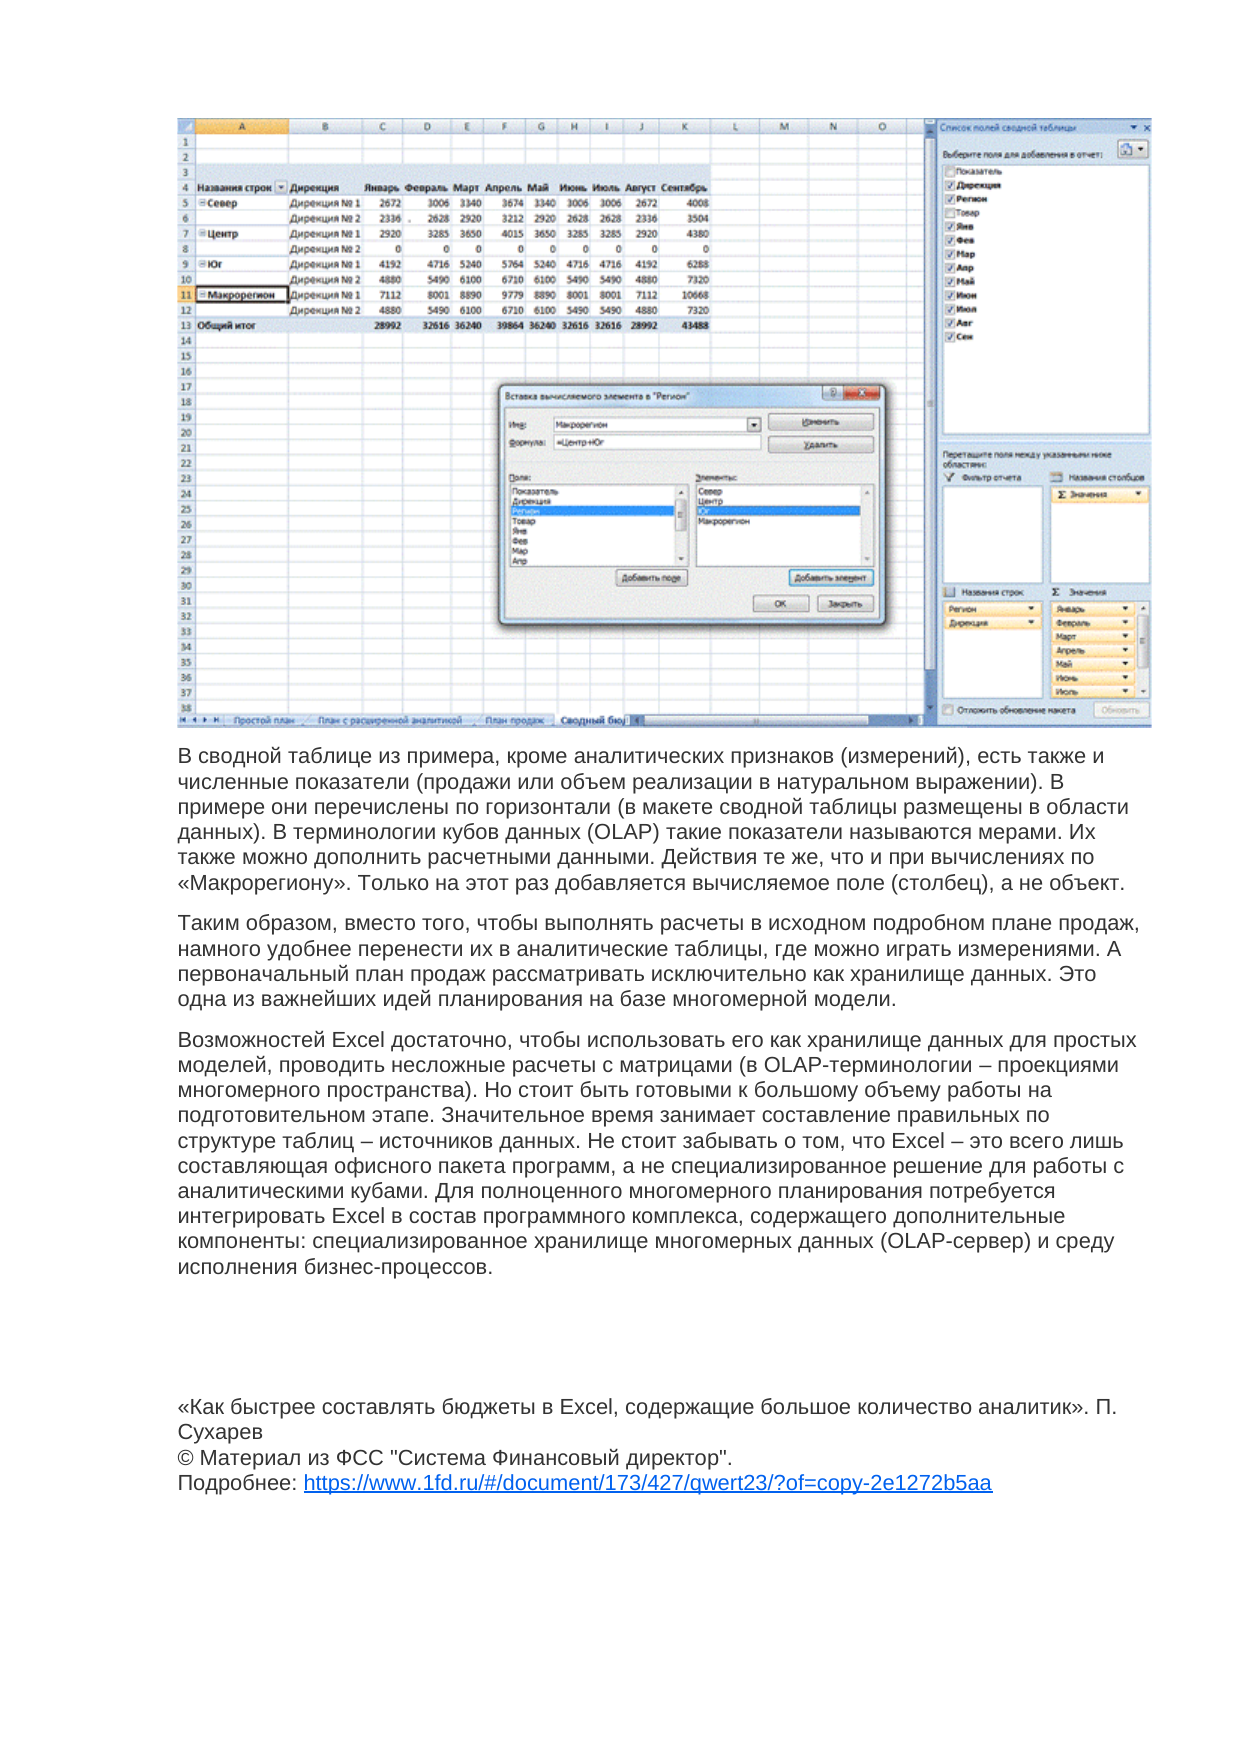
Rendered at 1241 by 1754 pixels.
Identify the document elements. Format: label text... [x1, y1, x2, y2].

picture [177, 118, 1152, 728]
text В сводной таблице из примера, кроме аналитических признаков (измерений), есть также и численные показатели (продажи или объем реализации в натуральном выражении). В примере они перечислены по горизонтали (в макете сводной таблицы размещены в области данных). В терминологии кубов данных (OLAP) такие показатели называются мерами. Их также можно дополнить расчетными данными. Действия те же, что и при вычислениях по «Макрорегиону». Только на этот раз добавляется вычисляемое поле (столбец), а не объект. [177, 743, 1152, 895]
text Таким образом, вместо того, чтобы выполнять расчеты в исходном подробном плане продаж, намного удобнее перенести их в аналитические таблицы, где можно играть измерениями. А первоначальный план продаж рассматривать исключительно как хранилище данных. Это одна из важнейших идей планирования на базе многомерной модели. [177, 910, 1152, 1011]
text Возможностей Excel достаточно, чтобы использовать его как хранилище данных для простых моделей, проводить несложные расчеты с матрицами (в OLAP-терминологии – проекциями многомерного пространства). Но стоит быть готовыми к большому объему работы на подготовительном этапе. Значительное время занимает составление правильных по структуре таблиц – источников данных. Не стоит забывать о том, что Excel – это всего лишь составляющая офисного пакета программ, а не специализированное решение для работы с аналитическими кубами. Для полноценного многомерного планирования потребуется интегрировать Excel в состав программного комплекса, содержащего дополнительные компоненты: специализированное хранилище многомерных данных (OLAP-сервер) и среду исполнения бизнес-процессов. [177, 1027, 1152, 1279]
text «Как быстрее составлять бюджеты в Excel, содержащие большое количество аналитик». П. Сухарев © Материал из ФСС "Система Финансовый директор". Подробнее: https://www.1fd.ru/#/document/173/427/qwert23/?of=copy-2e1272b5aa [177, 1369, 1152, 1495]
